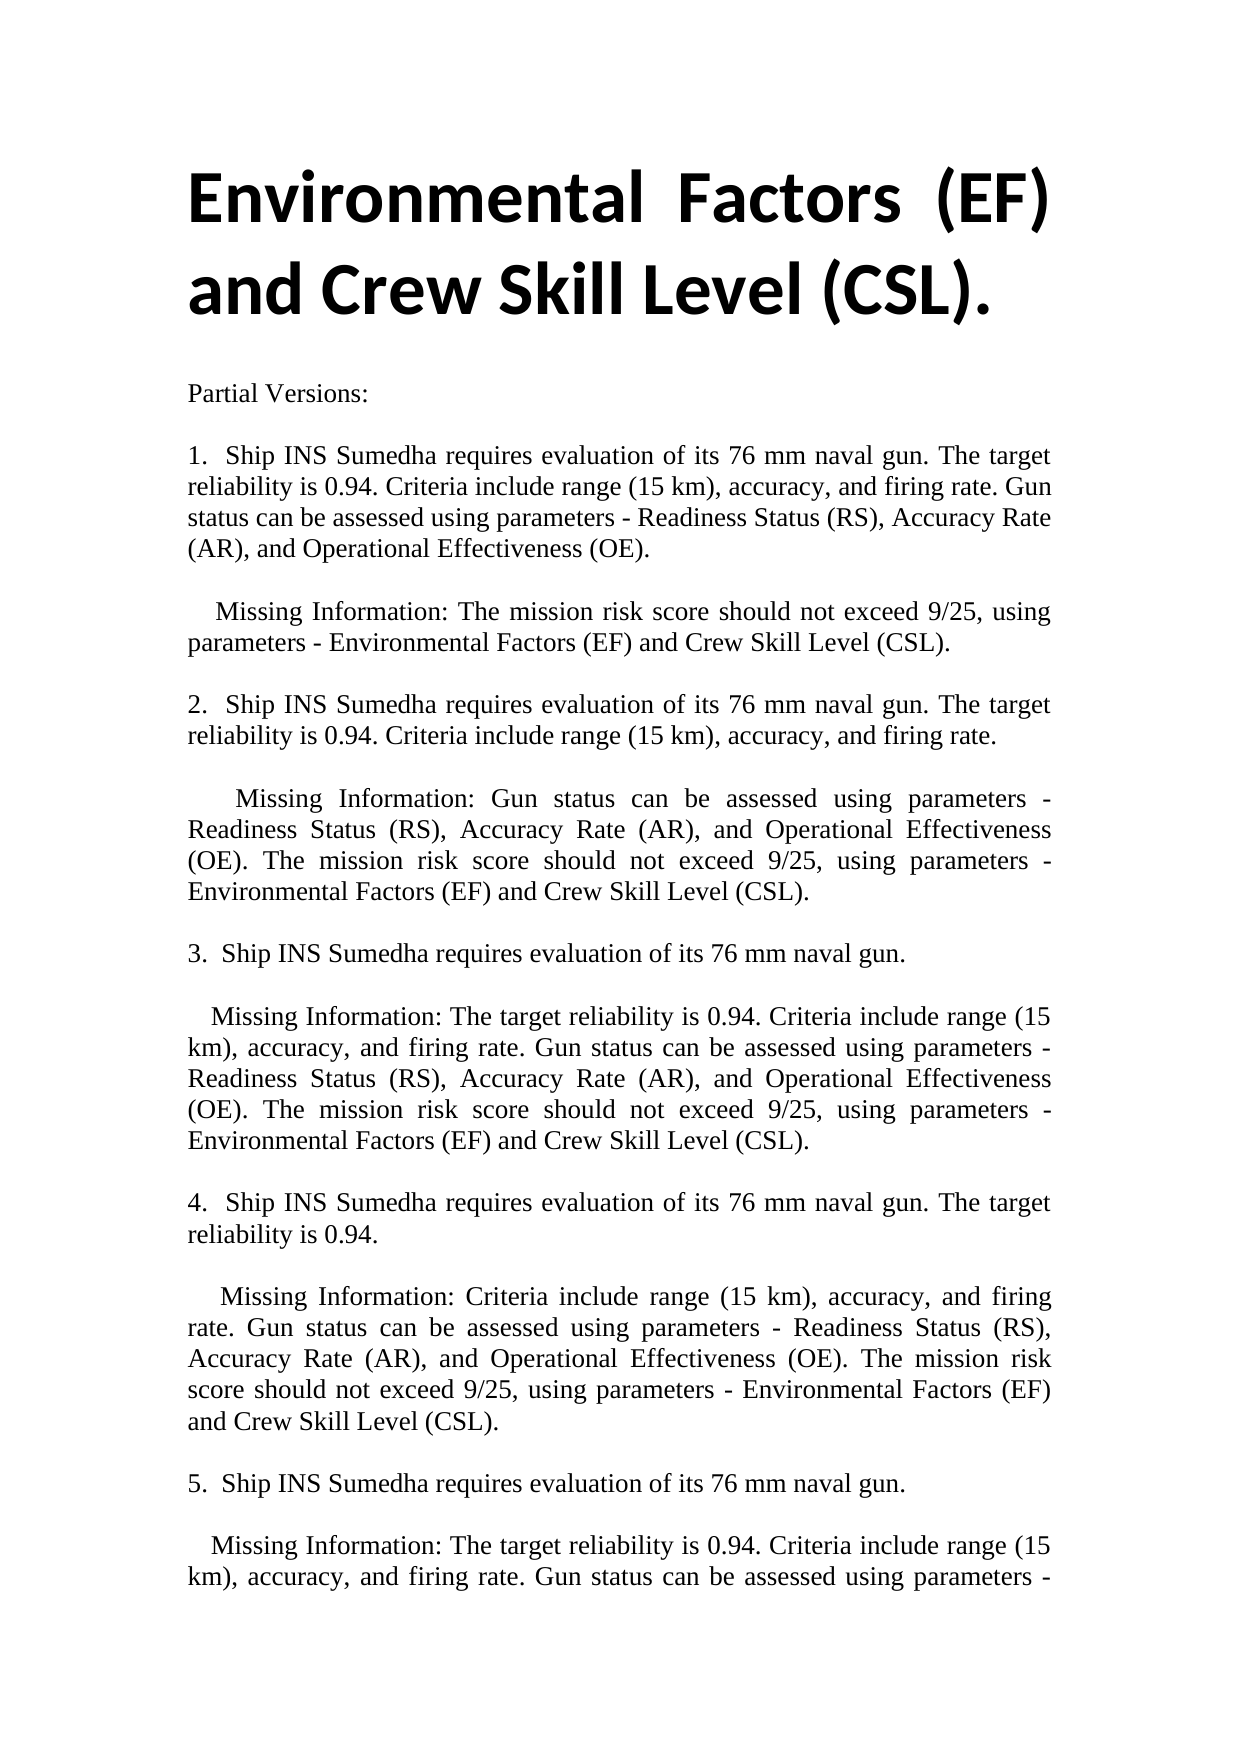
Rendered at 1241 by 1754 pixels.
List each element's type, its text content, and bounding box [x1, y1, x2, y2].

text 2. Ship INS Sumedha requires evaluation of its 76 mm naval gun. The target reliability is 0.94. Criteria include range (15 km), accuracy, and firing rate. [187, 688, 1053, 751]
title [187, 150, 1053, 333]
text 5. Ship INS Sumedha requires evaluation of its 76 mm naval gun. [187, 1467, 1053, 1498]
text Partial Versions: [187, 377, 1053, 408]
text 3. Ship INS Sumedha requires evaluation of its 76 mm naval gun. [187, 937, 1053, 968]
text Missing Information: The mission risk score should not exceed 9/25, using parameters - Environmental Factors (EF) and Crew Skill Level (CSL). [187, 595, 1053, 657]
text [187, 1529, 1053, 1591]
text Missing Information: Gun status can be assessed using parameters - Readiness Status (RS), Accuracy Rate (AR), and Operational Effectiveness (OE). The mission risk score should not exceed 9/25, using parameters - Environmental Factors (EF) and Crew Skill Level (CSL). [187, 782, 1053, 906]
text 4. Ship INS Sumedha requires evaluation of its 76 mm naval gun. The target reliability is 0.94. [187, 1187, 1053, 1249]
text 1. Ship INS Sumedha requires evaluation of its 76 mm naval gun. The target reliability is 0.94. Criteria include range (15 km), accuracy, and firing rate. Gun status can be assessed using parameters - Readiness Status (RS), Accuracy Rate (AR), and Operational Effectiveness (OE). [187, 439, 1053, 564]
text Missing Information: Criteria include range (15 km), accuracy, and firing rate. Gun status can be assessed using parameters - Readiness Status (RS), Accuracy Rate (AR), and Operational Effectiveness (OE). The mission risk score should not exceed 9/25, using parameters - Environmental Factors (EF) and Crew Skill Level (CSL). [187, 1280, 1053, 1436]
